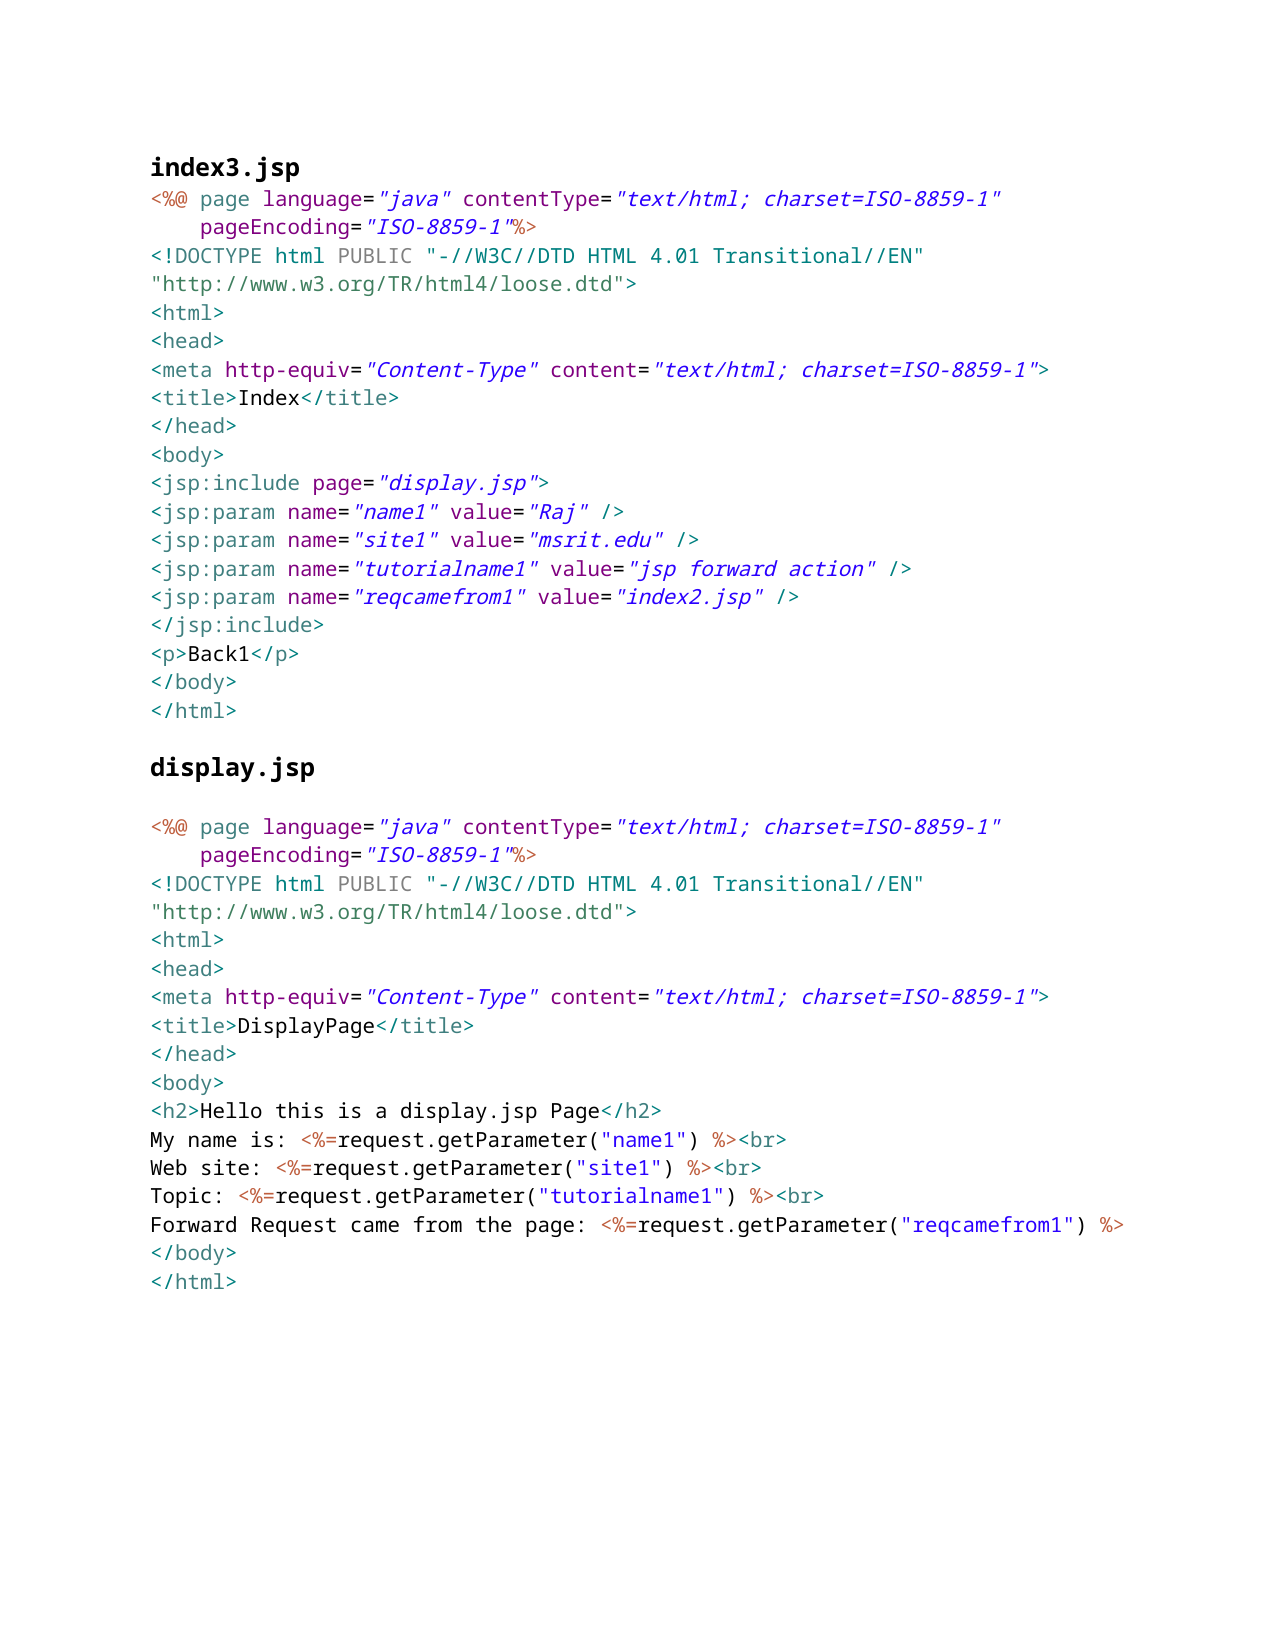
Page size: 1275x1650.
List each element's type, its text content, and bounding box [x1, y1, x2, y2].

text <%@ page language="java" contentType="text/html; charset=ISO-8859-1" [150, 812, 1125, 840]
text Topic: <%=request.getParameter("tutorialname1") %><br> [150, 1182, 1125, 1210]
text <meta http-equiv="Content-Type" content="text/html; charset=ISO-8859-1"> [150, 982, 1125, 1011]
text </html> [150, 696, 1125, 724]
text <jsp:param name="name1" value="Raj" /> [150, 497, 1125, 525]
text pageEncoding="ISO-8859-1"%> [150, 840, 1125, 869]
text <jsp:param name="tutorialname1" value="jsp forward action" /> [150, 554, 1125, 582]
text </head> [150, 1039, 1125, 1068]
text </jsp:include> [150, 611, 1125, 639]
text <meta http-equiv="Content-Type" content="text/html; charset=ISO-8859-1"> [150, 355, 1125, 383]
text <!DOCTYPE html PUBLIC "-//W3C//DTD HTML 4.01 Transitional//EN" "http://www.w3.org/TR/html4/loose.dtd"> [150, 869, 1125, 926]
text <head> [150, 326, 1125, 355]
text display.jsp [150, 749, 1125, 783]
text index3.jsp [150, 150, 1125, 184]
text <!DOCTYPE html PUBLIC "-//W3C//DTD HTML 4.01 Transitional//EN" "http://www.w3.org/TR/html4/loose.dtd"> [150, 241, 1125, 298]
text <%@ page language="java" contentType="text/html; charset=ISO-8859-1" [150, 184, 1125, 212]
text Forward Request came from the page: <%=request.getParameter("reqcamefrom1") %> [150, 1210, 1125, 1238]
text </body> [150, 667, 1125, 696]
text </head> [150, 412, 1125, 440]
text <p>Back1</p> [150, 639, 1125, 667]
text </body> [150, 1238, 1125, 1267]
text Web site: <%=request.getParameter("site1") %><br> [150, 1153, 1125, 1182]
text <jsp:param name="reqcamefrom1" value="index2.jsp" /> [150, 582, 1125, 611]
text <title>DisplayPage</title> [150, 1011, 1125, 1039]
text <html> [150, 298, 1125, 326]
text pageEncoding="ISO-8859-1"%> [150, 212, 1125, 241]
text <h2>Hello this is a display.jsp Page</h2> [150, 1096, 1125, 1125]
text <body> [150, 440, 1125, 468]
text <jsp:param name="site1" value="msrit.edu" /> [150, 525, 1125, 554]
text <body> [150, 1068, 1125, 1096]
text <jsp:include page="display.jsp"> [150, 468, 1125, 497]
text My name is: <%=request.getParameter("name1") %><br> [150, 1125, 1125, 1153]
text <html> [150, 926, 1125, 954]
text <title>Index</title> [150, 383, 1125, 412]
text </html> [150, 1267, 1125, 1295]
text <head> [150, 954, 1125, 982]
